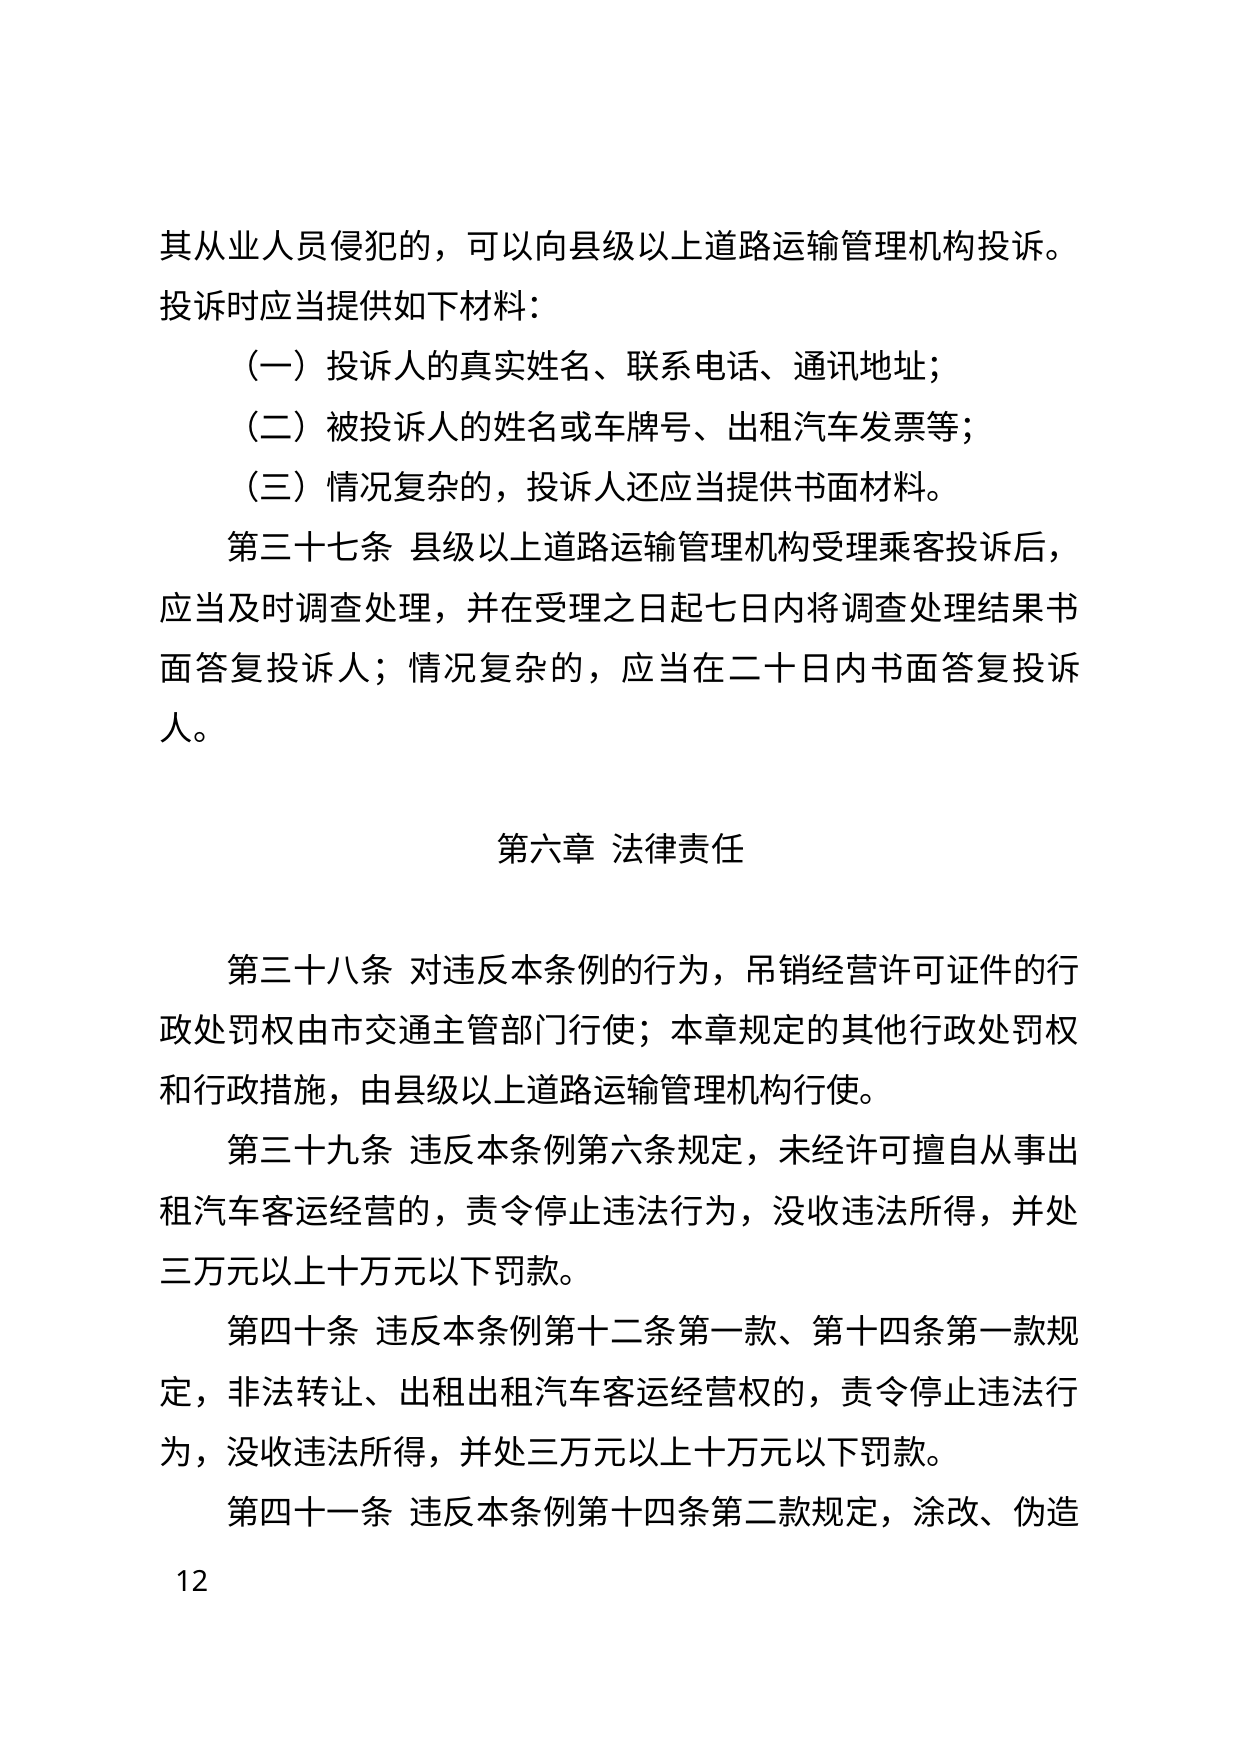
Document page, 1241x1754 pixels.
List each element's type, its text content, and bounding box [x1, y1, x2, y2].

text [159, 1480, 1081, 1540]
text 第四十条 违反本条例第十二条第一款、第十四条第一款规定，非法转让、出租出租汽车客运经营权的，责令停止违法行为，没收违法所得，并处三万元以上十万元以下罚款。 [159, 1299, 1081, 1480]
text （二）被投诉人的姓名或车牌号、出租汽车发票等； [159, 394, 1081, 455]
text 第三十八条 对违反本条例的行为，吊销经营许可证件的行政处罚权由市交通主管部门行使；本章规定的其他行政处罚权和行政措施，由县级以上道路运输管理机构行使。 [159, 937, 1081, 1118]
text 第三十七条 县级以上道路运输管理机构受理乘客投诉后，应当及时调查处理，并在受理之日起七日内将调查处理结果书面答复投诉人；情况复杂的，应当在二十日内书面答复投诉人。 [159, 515, 1081, 756]
text 第三十九条 违反本条例第六条规定，未经许可擅自从事出租汽车客运经营的，责令停止违法行为，没收违法所得，并处三万元以上十万元以下罚款。 [159, 1118, 1081, 1299]
text （三）情况复杂的，投诉人还应当提供书面材料。 [159, 455, 1081, 515]
text 第六章 法律责任 [159, 817, 1081, 877]
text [159, 213, 1081, 334]
text （一）投诉人的真实姓名、联系电话、通讯地址； [159, 334, 1081, 394]
